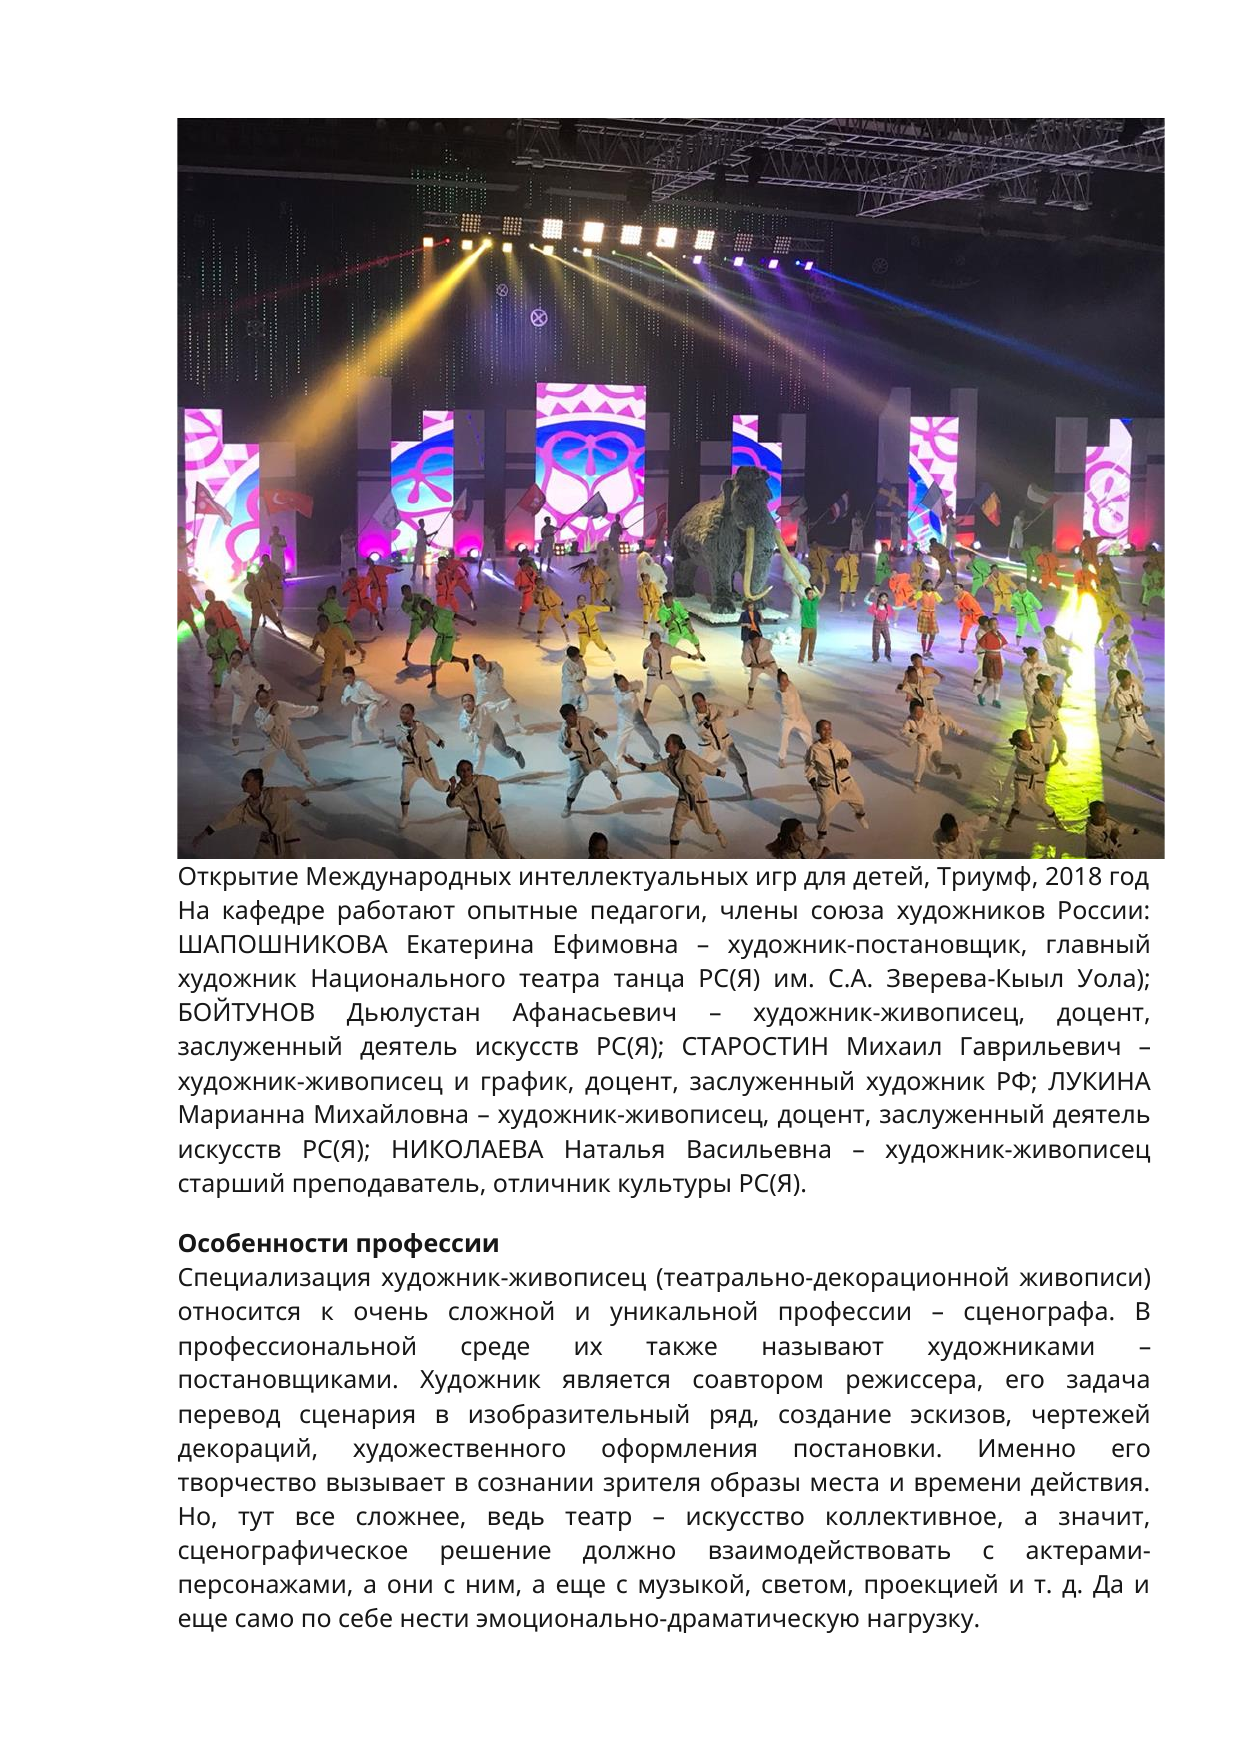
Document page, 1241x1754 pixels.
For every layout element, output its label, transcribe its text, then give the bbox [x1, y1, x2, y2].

text На кафедре работают опытные педагоги, члены союза художников России: ШАПОШНИКОВА Екатерина Ефимовна – художник-постановщик, главный художник Национального театра танца РС(Я) им. С.А. Зверева-Кыыл Уола); БОЙТУНОВ Дьюлустан Афанасьевич – художник-живописец, доцент, заслуженный деятель искусств РС(Я); СТАРОСТИН Михаил Гаврильевич – художник-живописец и график, доцент, заслуженный художник РФ; ЛУКИНА Марианна Михайловна – художник-живописец, доцент, заслуженный деятель искусств РС(Я); НИКОЛАЕВА Наталья Васильевна – художник-живописец старший преподаватель, отличник культуры РС(Я). [177, 893, 1152, 1199]
text Открытие Международных интеллектуальных игр для детей, Триумф, 2018 год [177, 859, 1152, 893]
text Специализация художник-живописец (театрально-декорационной живописи) относится к очень сложной и уникальной профессии – сценографа. В профессиональной среде их также называют художниками –постановщиками. Художник является соавтором режиссера, его задача перевод сценария в изобразительный ряд, создание эскизов, чертежей декораций, художественного оформления постановки. Именно его творчество вызывает в сознании зрителя образы места и времени действия. Но, тут все сложнее, ведь театр – искусство коллективное, а значит, сценографическое решение должно взаимодействовать с актерами-персонажами, а они с ним, а еще с музыкой, светом, проекцией и т. д. Да и еще само по себе нести эмоционально-драматическую нагрузку. [177, 1260, 1152, 1635]
text Особенности профессии [177, 1226, 1152, 1260]
picture [177, 118, 1165, 859]
